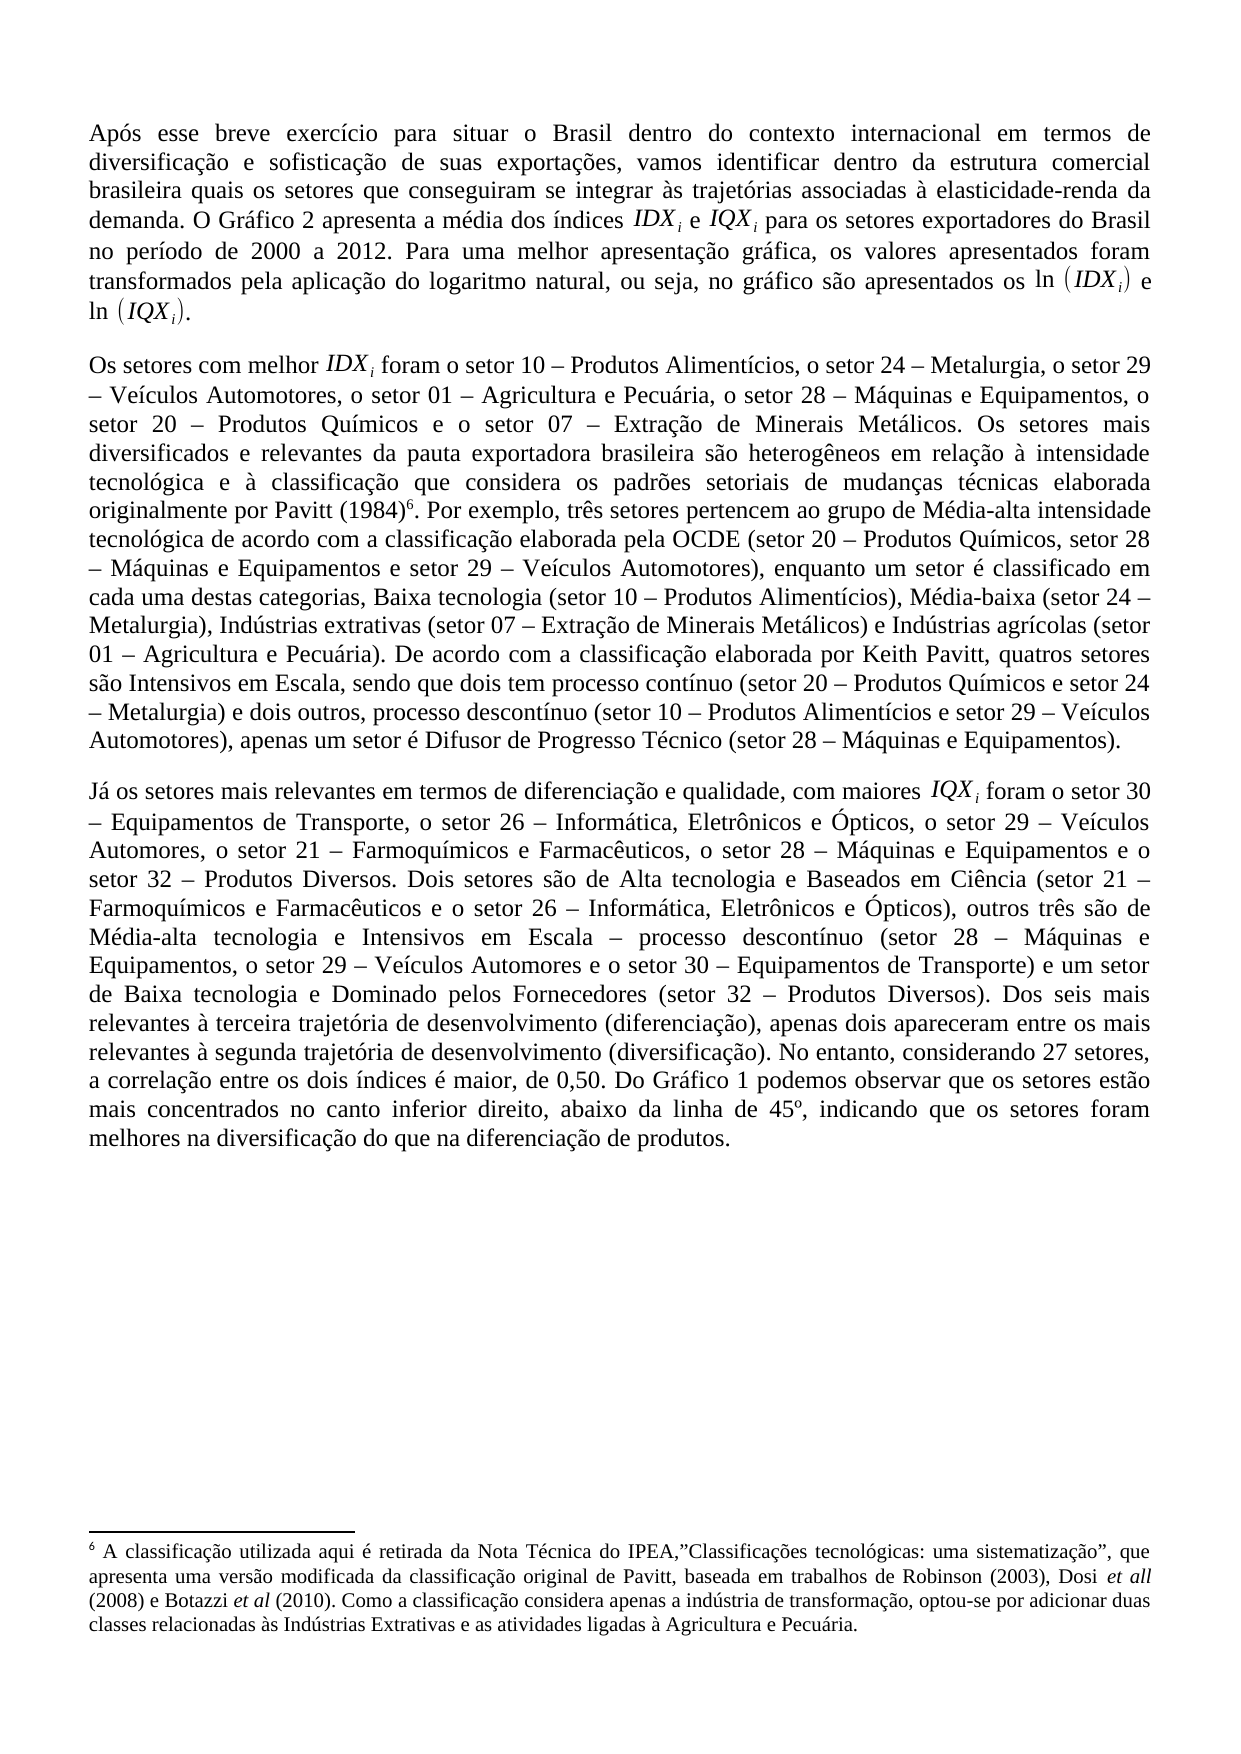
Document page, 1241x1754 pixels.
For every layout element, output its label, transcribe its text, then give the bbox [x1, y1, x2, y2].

text Os setores com melhor foram o setor 10 – Produtos Alimentícios, o setor 24 – Metalurgia, o setor 29 – Veículos Automotores, o setor 01 – Agricultura e Pecuária, o setor 28 – Máquinas e Equipamentos, o setor 20 – Produtos Químicos e o setor 07 – Extração de Minerais Metálicos. Os setores mais diversificados e relevantes da pauta exportadora brasileira são heterogêneos em relação à intensidade tecnológica e à classificação que considera os padrões setoriais de mudanças técnicas elaborada originalmente por Pavitt (1984). Por exemplo, três setores pertencem ao grupo de Média-alta intensidade tecnológica de acordo com a classificação elaborada pela OCDE (setor 20 – Produtos Químicos, setor 28 – Máquinas e Equipamentos e setor 29 – Veículos Automotores), enquanto um setor é classificado em cada uma destas categorias, Baixa tecnologia (setor 10 – Produtos Alimentícios), Média-baixa (setor 24 – Metalurgia), Indústrias extrativas (setor 07 – Extração de Minerais Metálicos) e Indústrias agrícolas (setor 01 – Agricultura e Pecuária). De acordo com a classificação elaborada por Keith Pavitt, quatros setores são Intensivos em Escala, sendo que dois tem processo contínuo (setor 20 – Produtos Químicos e setor 24 – Metalurgia) e dois outros, processo descontínuo (setor 10 – Produtos Alimentícios e setor 29 – Veículos Automotores), apenas um setor é Difusor de Progresso Técnico (setor 28 – Máquinas e Equipamentos). [89, 349, 1152, 754]
text Já os setores mais relevantes em termos de diferenciação e qualidade, com maiores foram o setor 30 – Equipamentos de Transporte, o setor 26 – Informática, Eletrônicos e Ópticos, o setor 29 – Veículos Automores, o setor 21 – Farmoquímicos e Farmacêuticos, o setor 28 – Máquinas e Equipamentos e o setor 32 – Produtos Diversos. Dois setores são de Alta tecnologia e Baseados em Ciência (setor 21 – Farmoquímicos e Farmacêuticos e o setor 26 – Informática, Eletrônicos e Ópticos), outros três são de Média-alta tecnologia e Intensivos em Escala – processo descontínuo (setor 28 – Máquinas e Equipamentos, o setor 29 – Veículos Automores e o setor 30 – Equipamentos de Transporte) e um setor de Baixa tecnologia e Dominado pelos Fornecedores (setor 32 – Produtos Diversos). Dos seis mais relevantes à terceira trajetória de desenvolvimento (diferenciação), apenas dois apareceram entre os mais relevantes à segunda trajetória de desenvolvimento (diversificação). No entanto, considerando 27 setores, a correlação entre os dois índices é maior, de 0,50. Do Gráfico 1 podemos observar que os setores estão mais concentrados no canto inferior direito, abaixo da linha de 45º, indicando que os setores foram melhores na diversificação do que na diferenciação de produtos. [89, 775, 1152, 1152]
text Após esse breve exercício para situar o Brasil dentro do contexto internacional em termos de diversificação e sofisticação de suas exportações, vamos identificar dentro da estrutura comercial brasileira quais os setores que conseguiram se integrar às trajetórias associadas à elasticidade-renda da demanda. O Gráfico 2 apresenta a média dos índices e para os setores exportadores do Brasil no período de 2000 a 2012. Para uma melhor apresentação gráfica, os valores apresentados foram transformados pela aplicação do logaritmo natural, ou seja, no gráfico são apresentados os e . [89, 118, 1152, 328]
